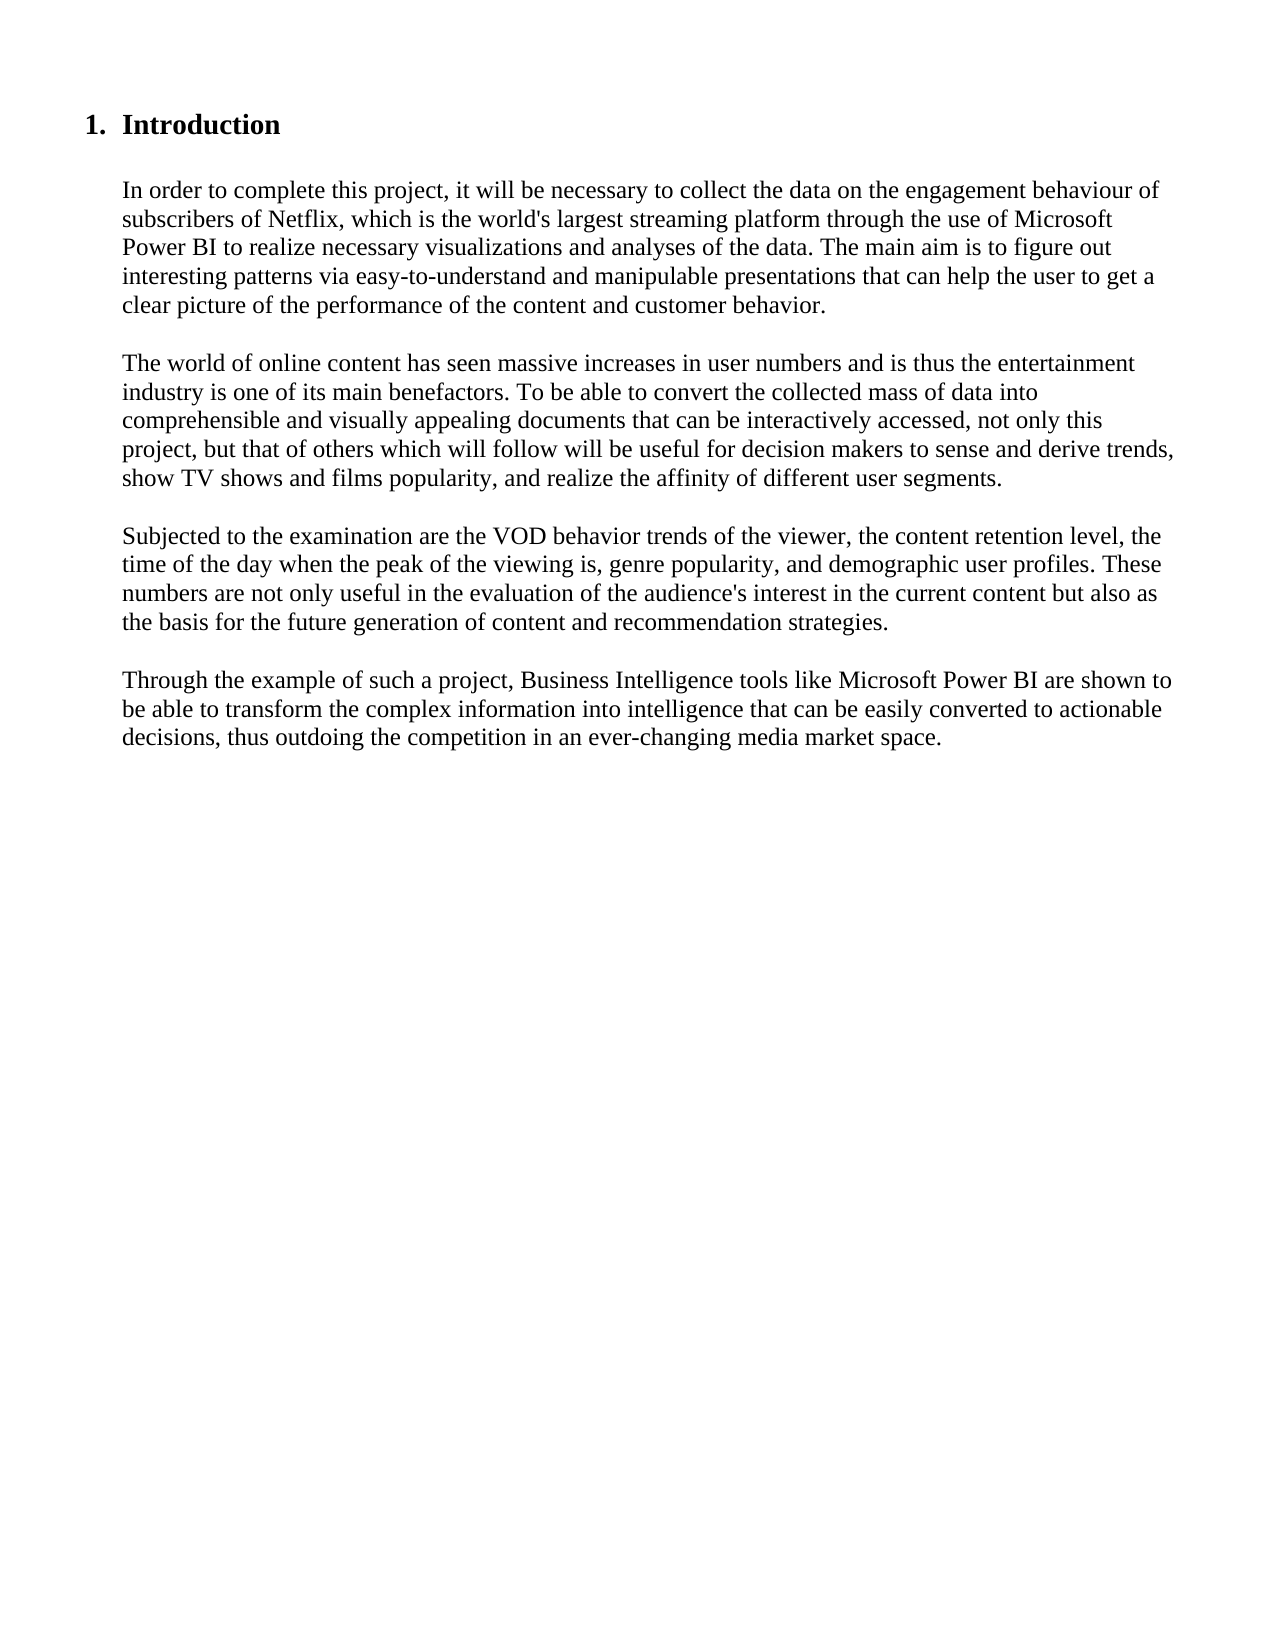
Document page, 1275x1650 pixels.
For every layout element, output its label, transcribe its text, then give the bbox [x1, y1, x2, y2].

text In order to complete this project, it will be necessary to collect the data on the engagement behaviour of subscribers of Netflix, which is the world's largest streaming platform through the use of Microsoft Power BI to realize necessary visualizations and analyses of the data. The main aim is to figure out interesting patterns via easy-to-understand and manipulable presentations that can help the user to get a clear picture of the performance of the content and customer behavior. [122, 175, 1181, 319]
text Subjected to the examination are the VOD behavior trends of the viewer, the content retention level, the time of the day when the peak of the viewing is, genre popularity, and demographic user profiles. These numbers are not only useful in the evaluation of the audience's interest in the current content but also as the basis for the future generation of content and recommendation strategies. [122, 521, 1181, 636]
text The world of online content has seen massive increases in user numbers and is thus the entertainment industry is one of its main benefactors. To be able to convert the collected mass of data into comprehensible and visually appealing documents that can be interactively accessed, not only this project, but that of others which will follow will be useful for decision makers to sense and derive trends, show TV shows and films popularity, and realize the affinity of different user segments. [122, 348, 1181, 492]
subtitle Introduction [84, 107, 1181, 141]
text Through the example of such a project, Business Intelligence tools like Microsoft Power BI are shown to be able to transform the complex information into intelligence that can be easily converted to actionable decisions, thus outdoing the competition in an ever-changing media market space. [122, 665, 1181, 751]
